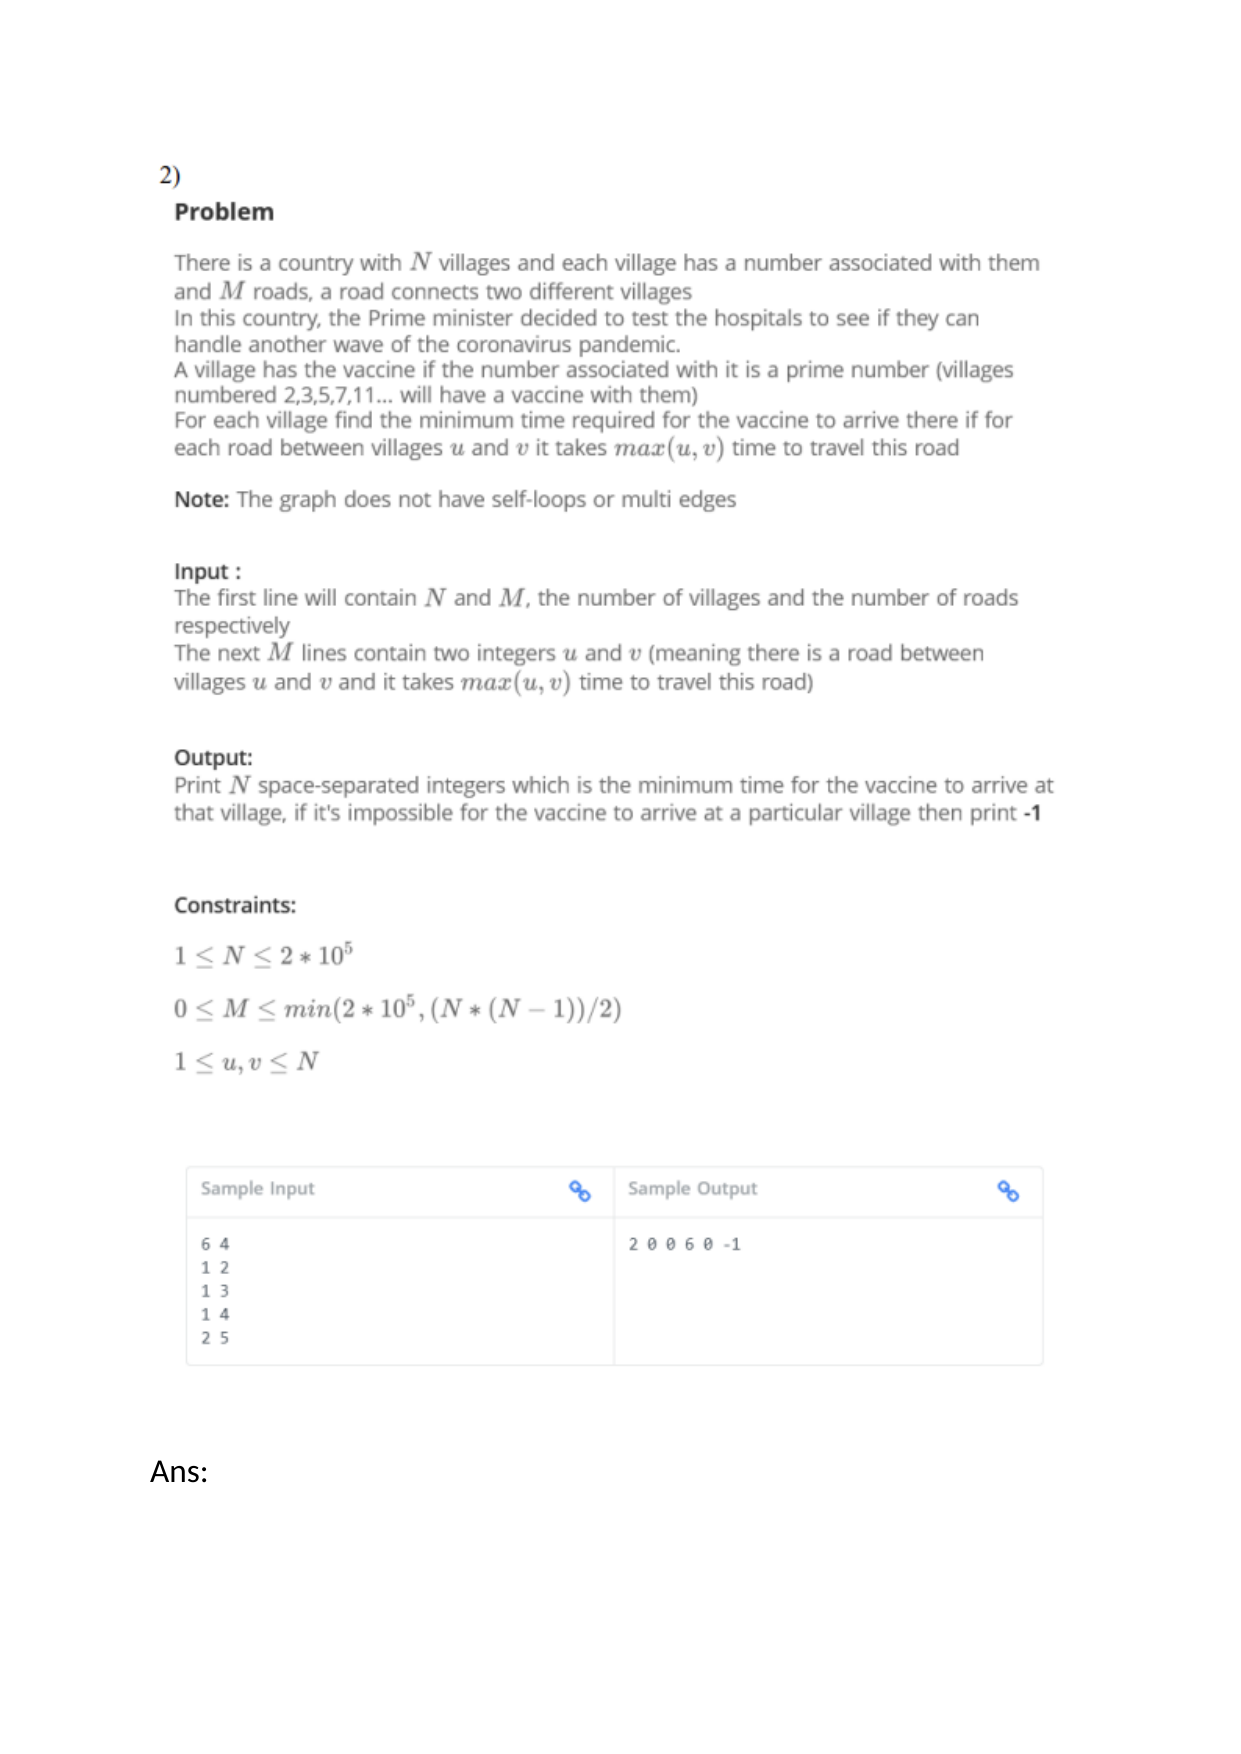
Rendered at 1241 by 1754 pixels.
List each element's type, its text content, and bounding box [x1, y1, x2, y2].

picture [150, 150, 1063, 1371]
text Ans: [150, 1450, 1090, 1491]
